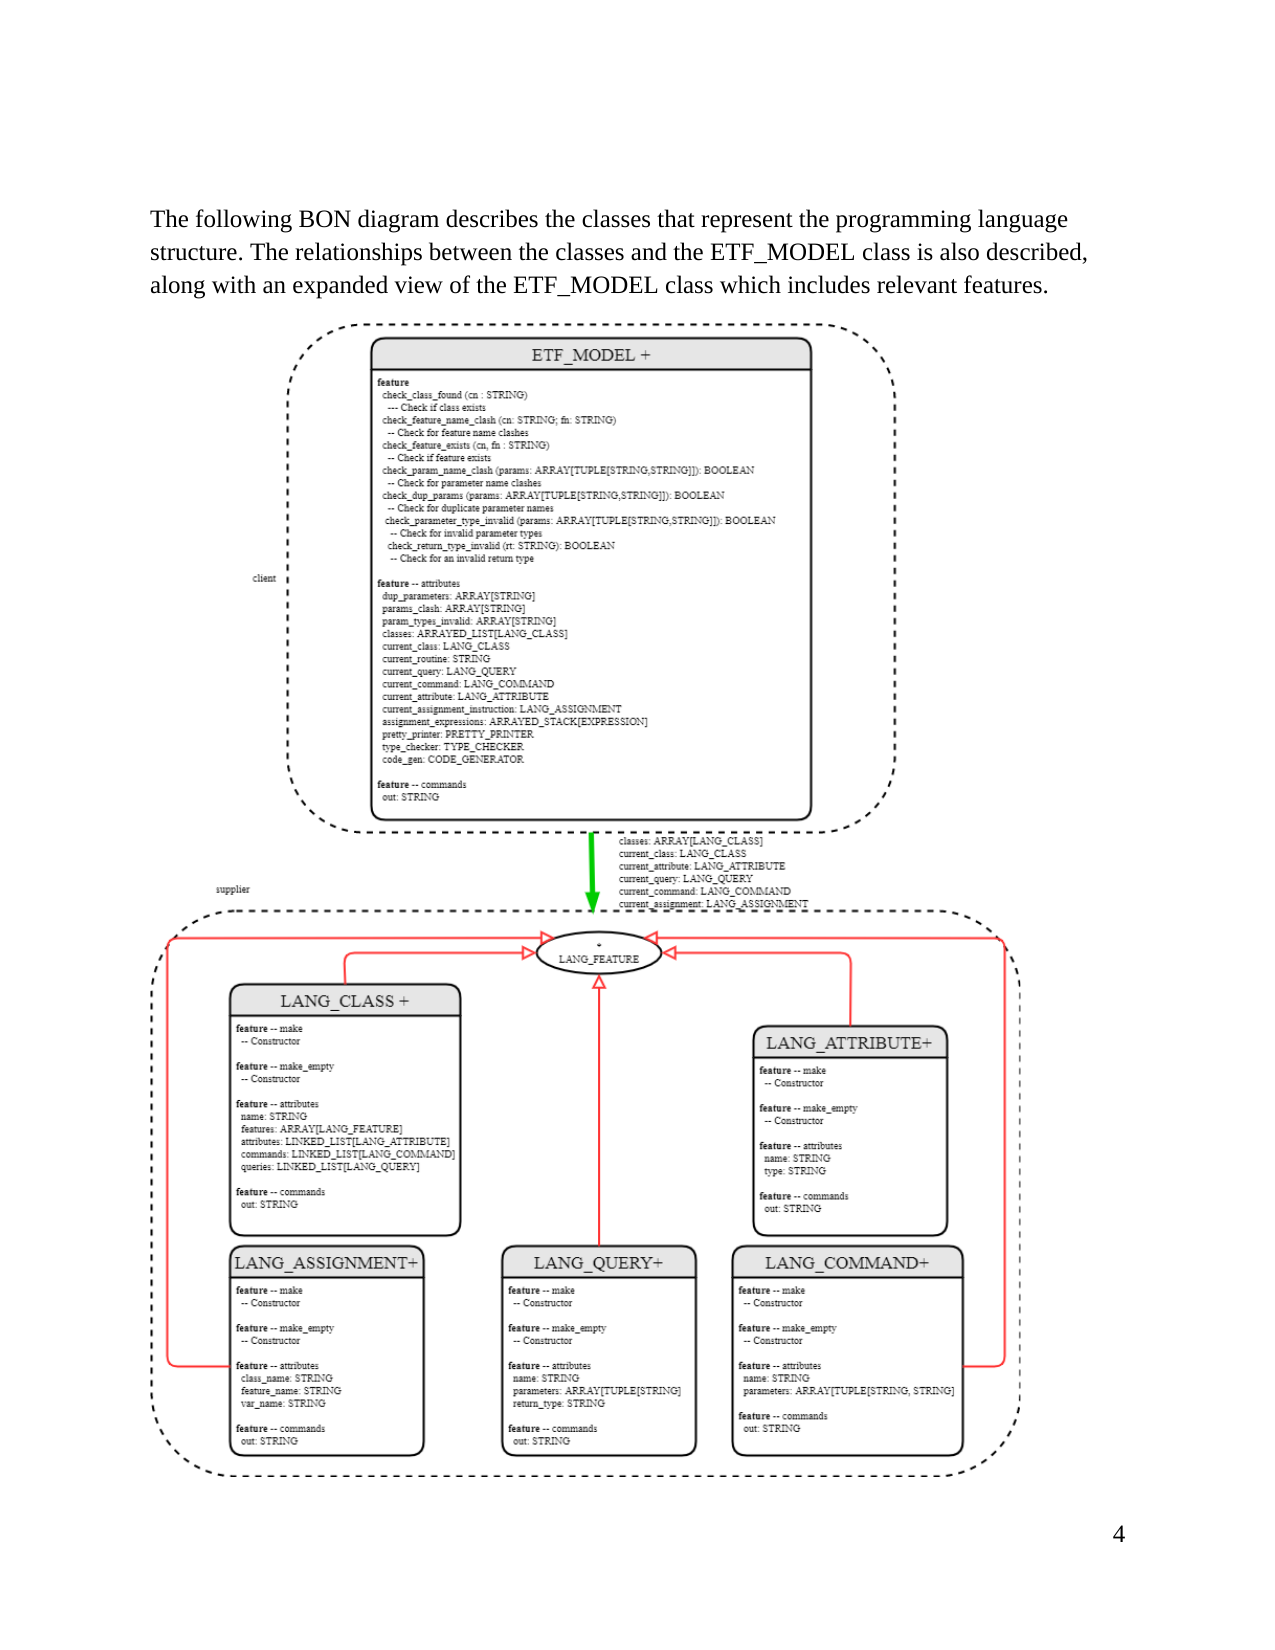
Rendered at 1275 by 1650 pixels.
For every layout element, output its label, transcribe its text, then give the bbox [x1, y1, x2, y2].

picture [150, 323, 1021, 1477]
text The following BON diagram describes the classes that represent the programming language structure. The relationships between the classes and the ETF_MODEL class is also described, along with an expanded view of the ETF_MODEL class which includes relevant features. [150, 204, 1125, 299]
